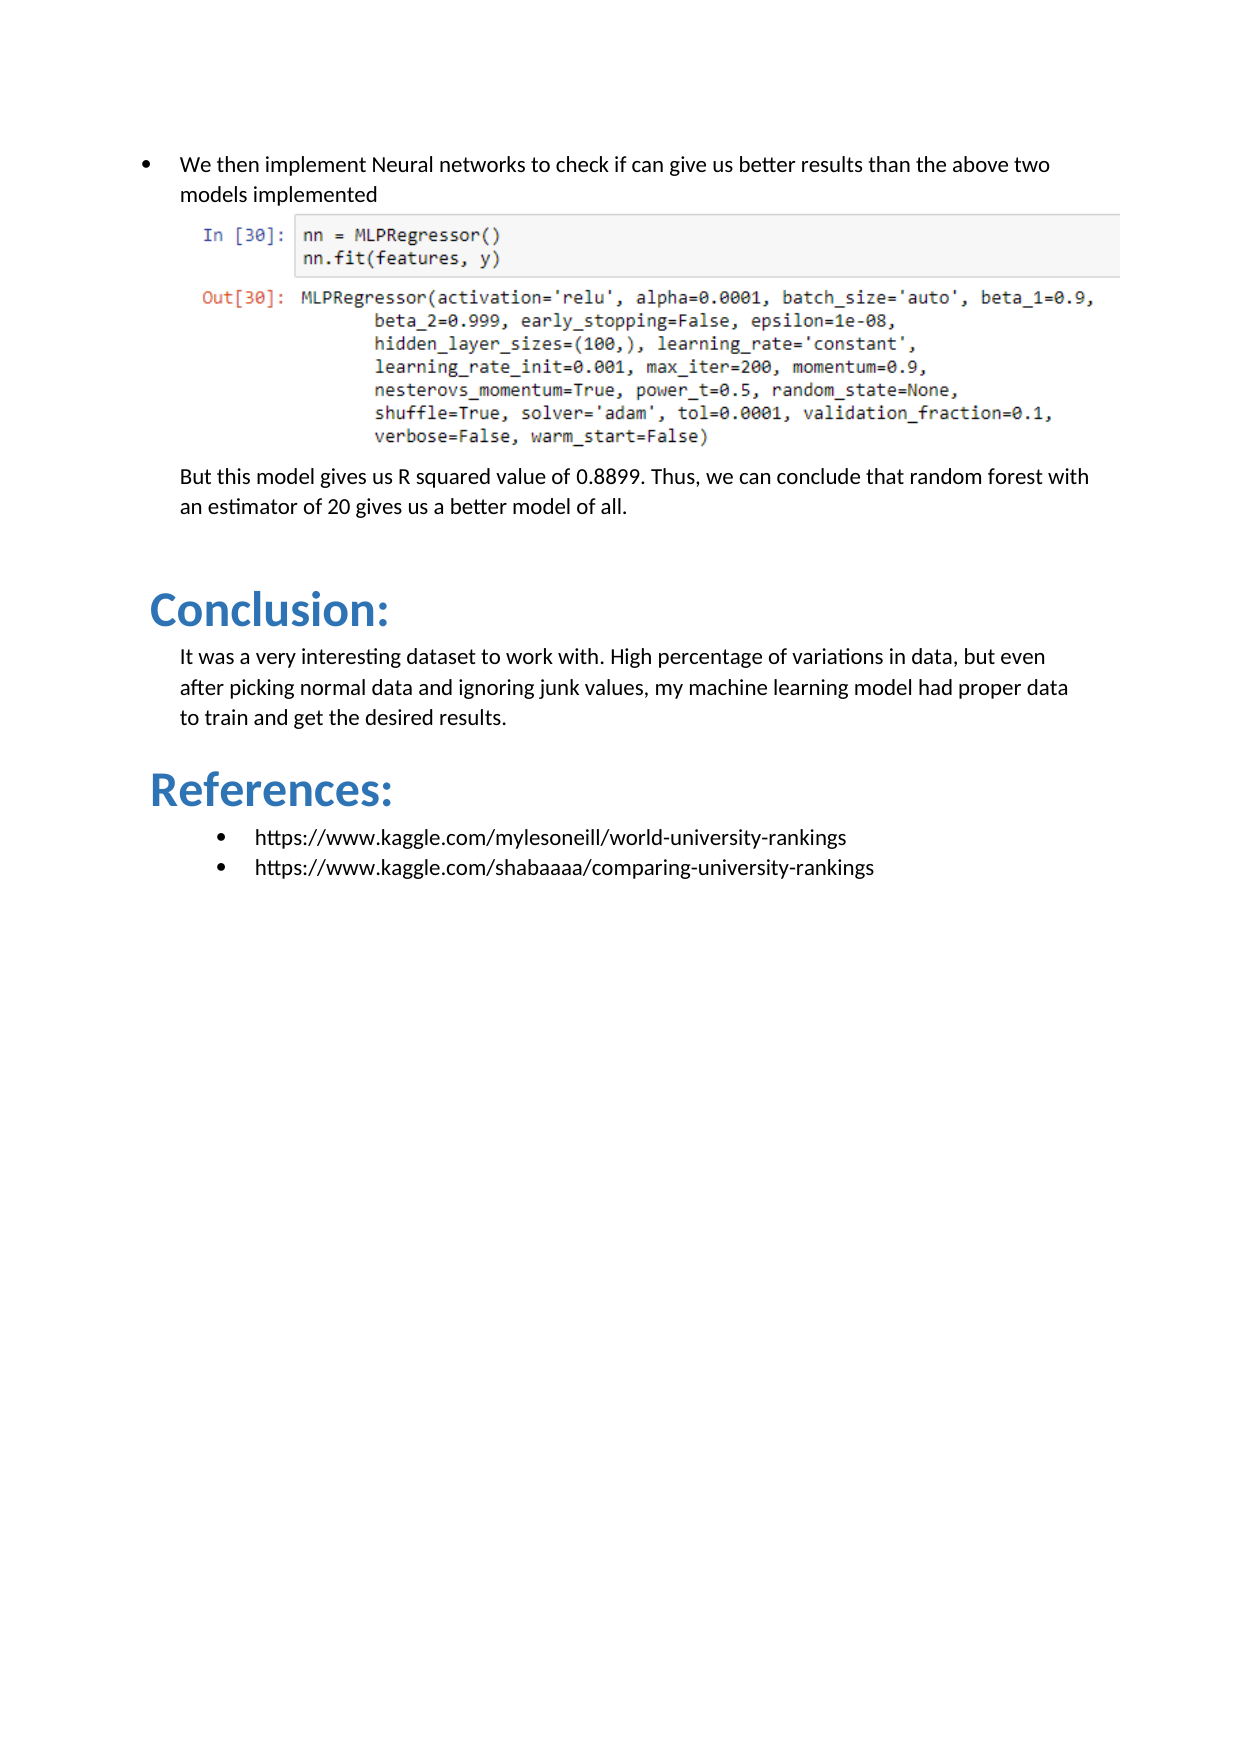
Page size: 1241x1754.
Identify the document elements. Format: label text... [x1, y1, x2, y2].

list We then implement Neural networks to check if can give us better results than the above two models implemented [142, 150, 1090, 460]
list It was a very interesting dataset to work with. High percentage of variations in data, but even after picking normal data and ignoring junk values, my machine learning model had proper data to train and get the desired results. [179, 642, 1090, 731]
list https://www.kaggle.com/shabaaaa/comparing-university-rankings [217, 853, 1090, 881]
list https://www.kaggle.com/mylesoneill/world-university-rankings [217, 823, 1090, 851]
list But this model gives us R squared value of 0.8899. Thus, we can conclude that random forest with an estimator of 20 gives us a better model of all. [179, 462, 1090, 520]
subtitle References: [150, 758, 1090, 819]
subtitle Conclusion: [150, 578, 1090, 639]
